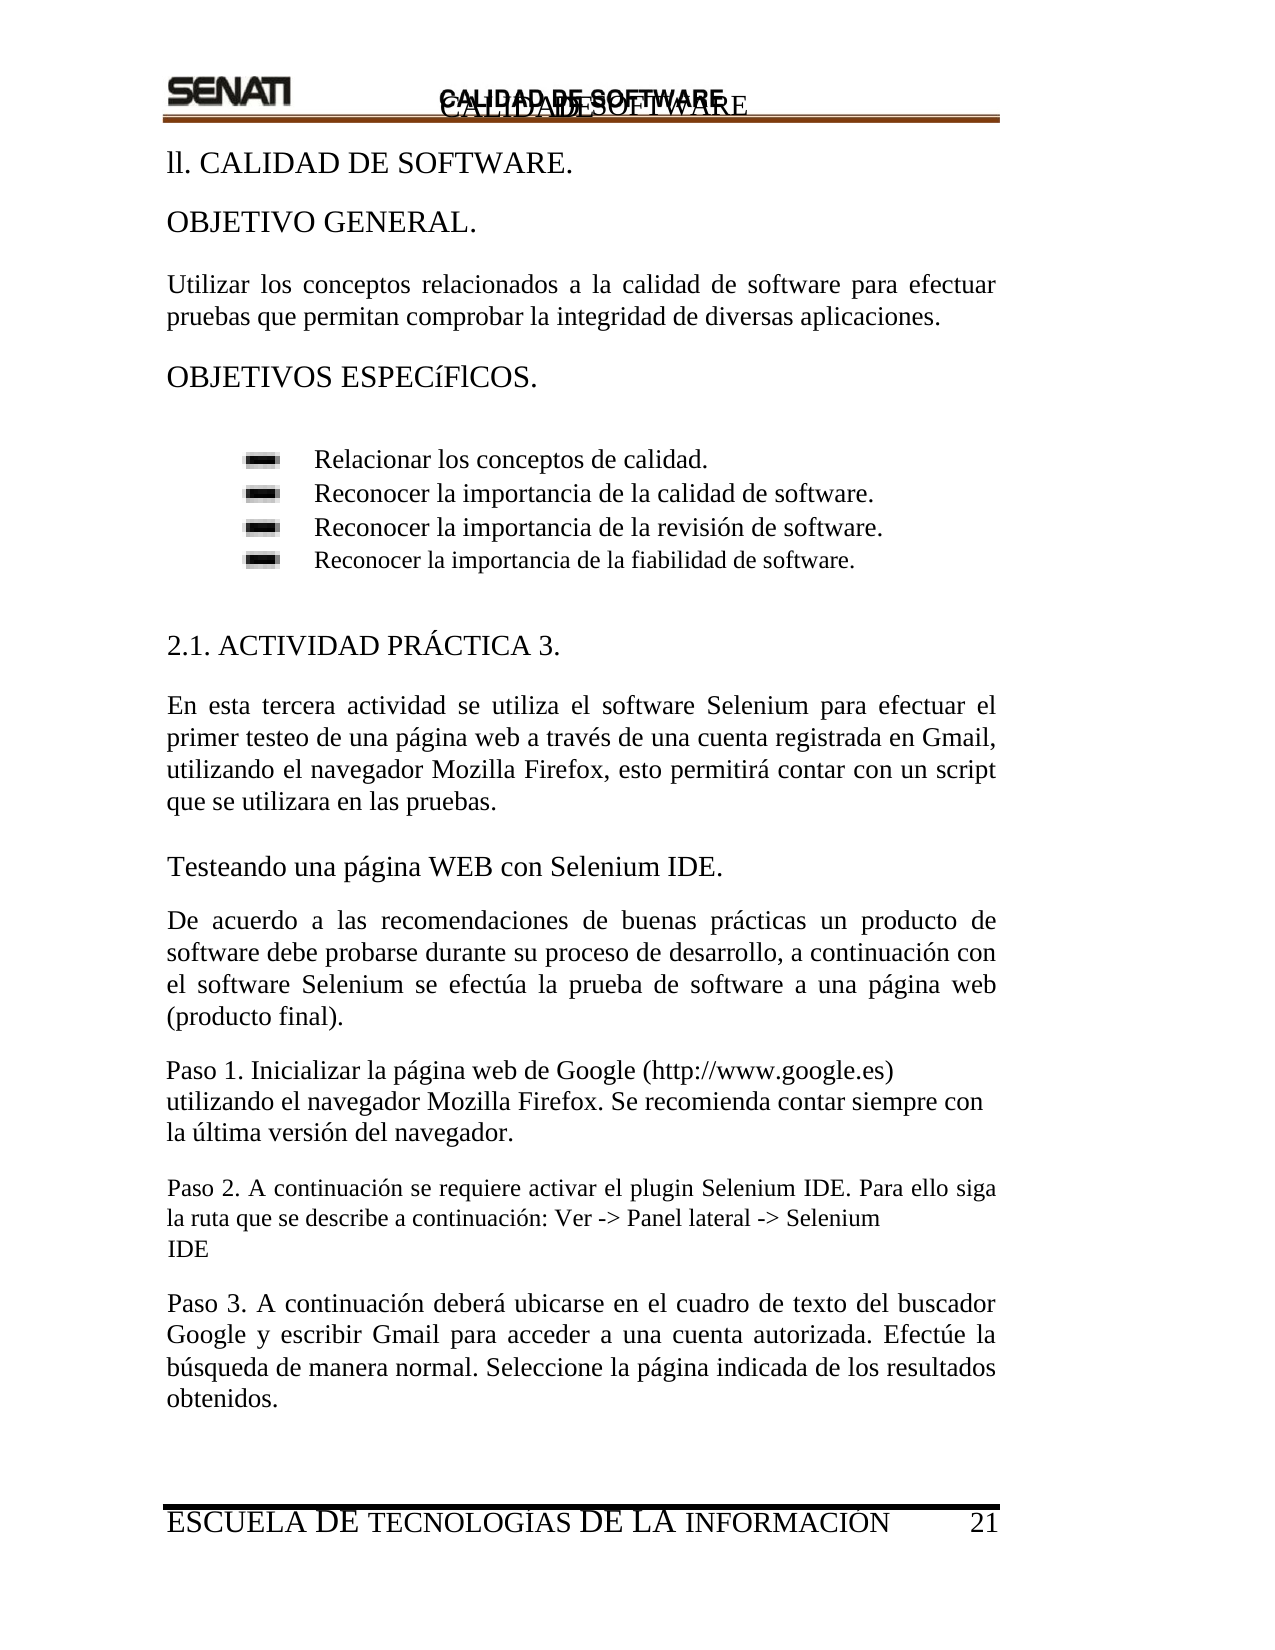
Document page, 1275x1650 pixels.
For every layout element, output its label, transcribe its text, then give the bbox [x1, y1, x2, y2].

text ll. CALIDAD DE SOFTWARE. [166, 144, 999, 180]
picture [242, 485, 280, 503]
list Relacionar los conceptos de calidad. [241, 443, 997, 474]
text Paso 3. A continuación deberá ubicarse en el cuadro de texto del buscador Google y escribir Gmail para acceder a una cuenta autorizada. Efectúe la búsqueda de manera normal. Seleccione la página indicada de los resultados obtenidos. [166, 1287, 997, 1414]
text Testeando una página WEB con Selenium IDE. [166, 849, 999, 883]
text De acuerdo a las recomendaciones de buenas prácticas un producto de software debe probarse durante su proceso de desarrollo, a continuación con el software Selenium se efectúa la prueba de software a una página web (producto final). [166, 904, 997, 1031]
text Paso 2. A continuación se requiere activar el plugin Selenium IDE. Para ello siga la ruta que se describe a continuación: Ver -> Panel lateral -> Selenium [166, 1173, 997, 1232]
text IDE [167, 1234, 999, 1263]
list Reconocer la importancia de la revisión de software. [241, 511, 997, 542]
text Utilizar los conceptos relacionados a la calidad de software para efectuar pruebas que permitan comprobar la integridad de diversas aplicaciones. [166, 268, 997, 331]
text OBJETIVO GENERAL. [166, 203, 999, 239]
picture [162, 76, 1000, 123]
text 2.1. ACTIVIDAD PRÁCTICA 3. [166, 628, 999, 662]
picture [242, 519, 280, 537]
picture [242, 452, 280, 469]
text En esta tercera actividad se utiliza el software Selenium para efectuar el primer testeo de una página web a través de una cuenta registrada en Gmail, utilizando el navegador Mozilla Firefox, esto permitirá contar con un script que se utilizara en las pruebas. [166, 689, 997, 816]
list Reconocer la importancia de la calidad de software. [241, 477, 997, 508]
text Paso 1. Inicializar la página web de Google (http://www.google.es) utilizando el navegador Mozilla Firefox. Se recomienda contar siempre con la última versión del navegador. [166, 1055, 999, 1147]
text OBJETIVOS ESPECíFlCOS. [166, 358, 999, 394]
picture [242, 551, 280, 569]
list Reconocer la importancia de la fiabilidad de software. [241, 545, 997, 573]
